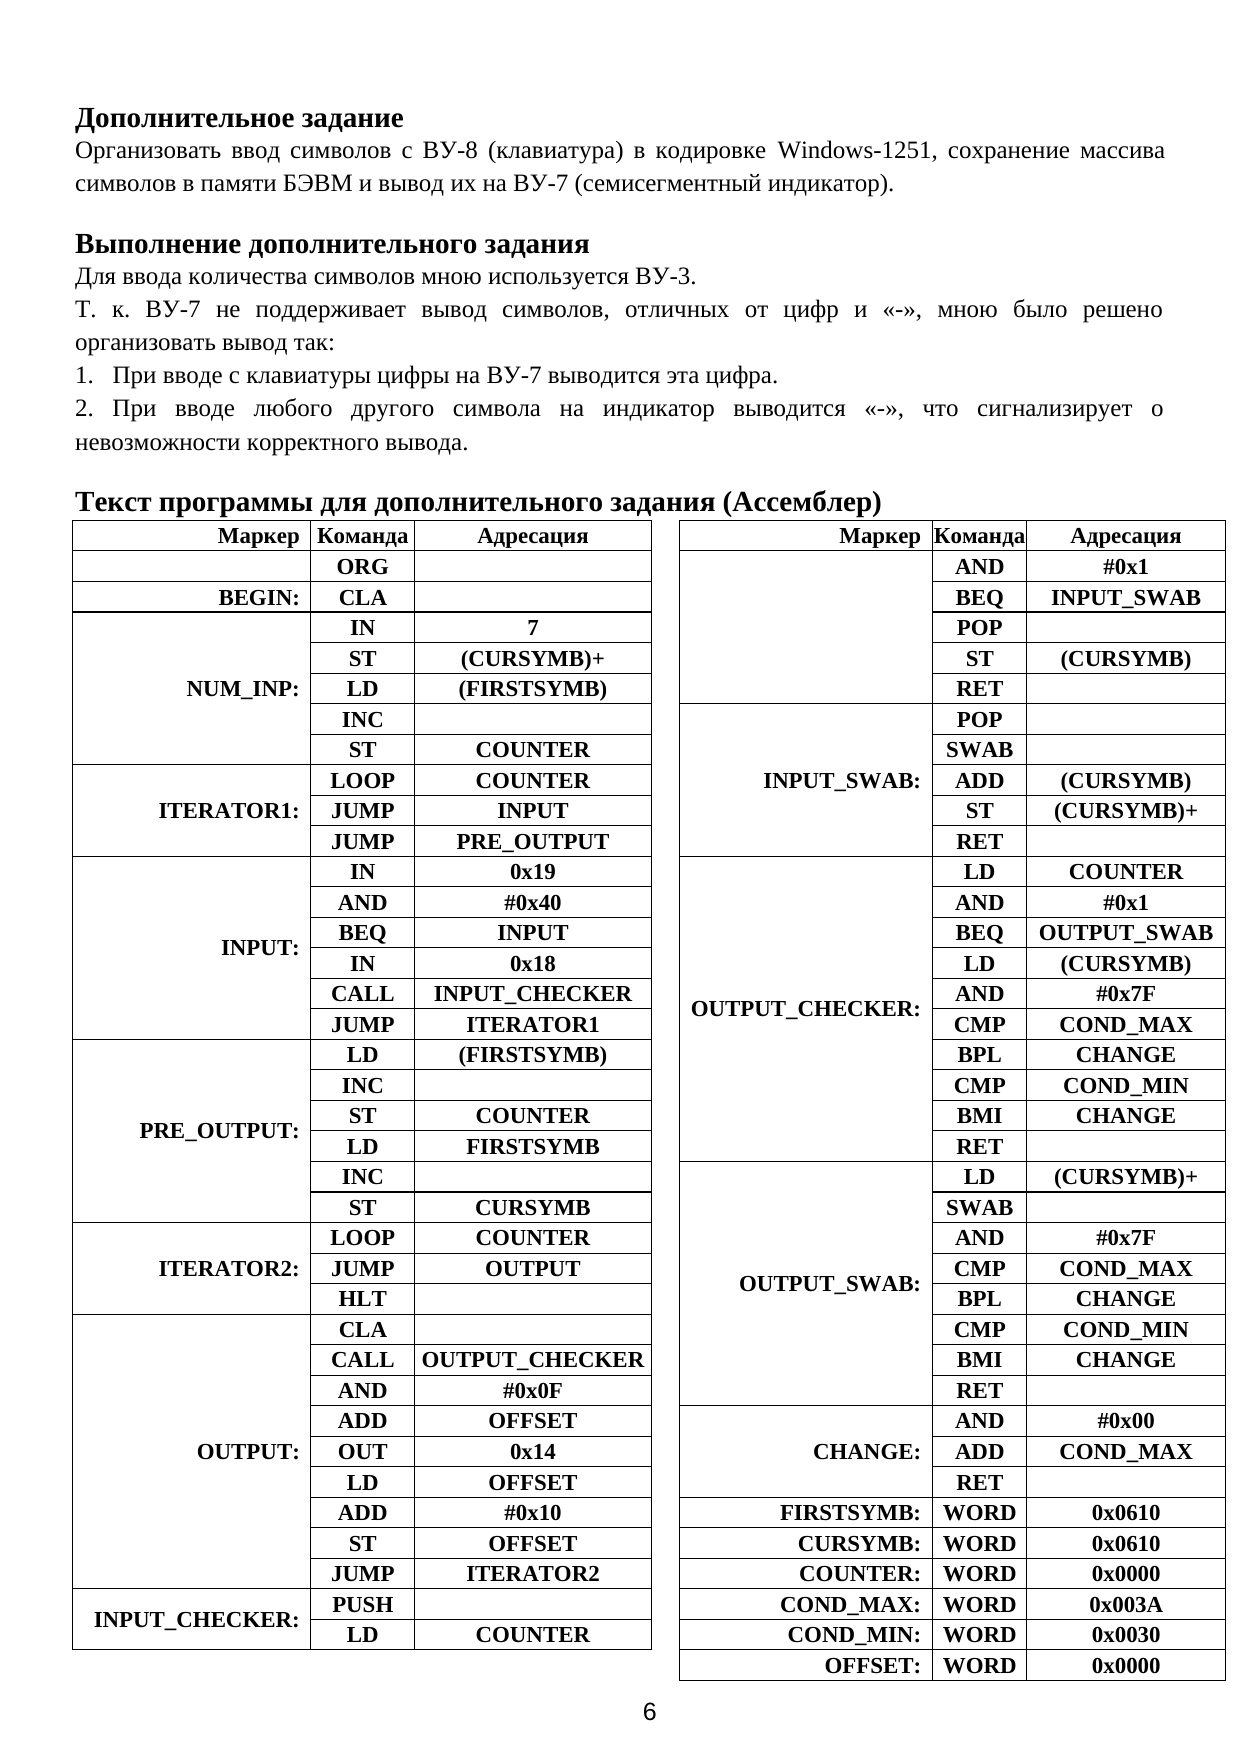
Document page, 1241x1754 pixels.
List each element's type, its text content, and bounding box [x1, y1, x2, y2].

table_cell [1027, 674, 1225, 703]
table_cell 0x18 [415, 948, 651, 978]
table_cell (CURSYMB)+ [415, 643, 651, 672]
table_cell RET [933, 674, 1026, 703]
table_cell [1027, 613, 1225, 642]
table_cell JUMP [311, 796, 414, 825]
table_cell JUMP [311, 826, 414, 856]
table_cell (CURSYMB)+ [1027, 1162, 1225, 1191]
table_cell ORG [311, 551, 414, 581]
table_cell (CURSYMB) [1027, 948, 1225, 978]
table_cell CHANGE [1027, 1345, 1225, 1374]
table_cell CALL [311, 1345, 414, 1374]
table_cell OFFSET [415, 1406, 651, 1436]
table_cell [1027, 1376, 1225, 1405]
table_cell LD [933, 948, 1026, 978]
table_cell JUMP [311, 1559, 414, 1588]
table_cell 0x003A [1027, 1589, 1225, 1619]
table_cell LD [311, 1131, 414, 1161]
subtitle Дополнительное задание [75, 100, 1165, 133]
table_cell CMP [933, 1009, 1026, 1039]
table_cell COUNTER [415, 735, 651, 764]
table_cell LOOP [311, 765, 414, 794]
table_cell ITERATOR1 [415, 1009, 651, 1039]
table_cell PRE_OUTPUT [415, 826, 651, 856]
table_cell 0x0030 [1027, 1620, 1225, 1649]
table_cell OFFSET: [680, 1650, 932, 1680]
table_cell OUTPUT [415, 1254, 651, 1283]
table_cell COND_MAX [1027, 1009, 1225, 1039]
table_cell (FIRSTSYMB) [415, 1040, 651, 1069]
subtitle Выполнение дополнительного задания [75, 226, 1165, 260]
table_cell AND [933, 551, 1026, 581]
table_cell [415, 704, 651, 733]
table_cell #0x1 [1027, 887, 1225, 917]
table_cell INPUT [415, 796, 651, 825]
table_cell CLA [311, 1315, 414, 1344]
text 1. При вводе с клавиатуры цифры на ВУ-7 выводится эта цифра. [75, 361, 1165, 389]
table_cell 0x19 [415, 857, 651, 886]
table_cell ST [933, 643, 1026, 672]
table_cell CMP [933, 1254, 1026, 1283]
table_cell [680, 551, 932, 703]
table_cell OUTPUT_SWAB [1027, 918, 1225, 947]
table_cell INPUT_CHECKER: [73, 1589, 310, 1649]
table_cell CMP [933, 1070, 1026, 1100]
table_cell AND [933, 979, 1026, 1008]
table_cell RET [933, 1131, 1026, 1161]
table_header Команда [311, 521, 414, 550]
table_cell [415, 582, 651, 611]
table_cell CURSYMB [415, 1193, 651, 1222]
table_cell PUSH [311, 1589, 414, 1619]
table_cell LOOP [311, 1223, 414, 1252]
table_cell CHANGE: [680, 1406, 932, 1497]
table_cell 0x14 [415, 1437, 651, 1466]
table_cell FIRSTSYMB [415, 1131, 651, 1161]
table_cell ST [311, 1193, 414, 1222]
table_cell INPUT_SWAB [1027, 582, 1225, 611]
table_cell CHANGE [1027, 1101, 1225, 1130]
table_cell LD [311, 674, 414, 703]
table_cell COUNTER [415, 1620, 651, 1649]
table_cell 0x0000 [1027, 1559, 1225, 1588]
table_cell BMI [933, 1101, 1026, 1130]
table_cell BEQ [311, 918, 414, 947]
table_header Маркер [680, 521, 932, 550]
table_cell CURSYMB: [680, 1528, 932, 1558]
table_cell ST [311, 1528, 414, 1558]
table_cell POP [933, 613, 1026, 642]
table_cell OUT [311, 1437, 414, 1466]
table_cell COUNTER [1027, 857, 1225, 886]
table_cell ADD [311, 1498, 414, 1527]
table_cell COUNTER: [680, 1559, 932, 1588]
table_cell 7 [415, 613, 651, 642]
table_cell CMP [933, 1315, 1026, 1344]
table_cell COND_MIN [1027, 1070, 1225, 1100]
table_cell [415, 1284, 651, 1313]
table_cell 0x0610 [1027, 1498, 1225, 1527]
table_cell WORD [933, 1528, 1026, 1558]
table_cell CHANGE [1027, 1284, 1225, 1313]
table_cell [1027, 704, 1225, 733]
table_cell (FIRSTSYMB) [415, 674, 651, 703]
table_cell 0x0610 [1027, 1528, 1225, 1558]
table_header Адресация [415, 521, 651, 550]
table_cell IN [311, 948, 414, 978]
table_cell #0x00 [1027, 1406, 1225, 1436]
table_cell #0x0F [415, 1376, 651, 1405]
table_cell #0x10 [415, 1498, 651, 1527]
table_cell [415, 1070, 651, 1100]
table_cell [415, 1589, 651, 1619]
table_cell [1027, 826, 1225, 856]
table_cell COND_MAX: [680, 1589, 932, 1619]
table_cell ST [311, 1101, 414, 1130]
table_cell AND [311, 887, 414, 917]
table_cell [1027, 1131, 1225, 1161]
text Организовать ввод символов с ВУ-8 (клавиатура) в кодировке Windows-1251, сохранение массива символов в памяти БЭВМ и вывод их на ВУ-7 (семисегментный индикатор). [75, 135, 1165, 197]
table_cell #0x7F [1027, 979, 1225, 1008]
table_cell CHANGE [1027, 1040, 1225, 1069]
table_cell BPL [933, 1040, 1026, 1069]
table_cell WORD [933, 1620, 1026, 1649]
text Для ввода количества символов мною используется ВУ-3. [75, 261, 1165, 290]
table_cell SWAB [933, 1193, 1026, 1222]
table_cell WORD [933, 1589, 1026, 1619]
table_cell COND_MAX [1027, 1254, 1225, 1283]
table_cell [415, 551, 651, 581]
table_cell BEQ [933, 582, 1026, 611]
table_cell BEQ [933, 918, 1026, 947]
table_cell ADD [933, 765, 1026, 794]
table_cell BPL [933, 1284, 1026, 1313]
text Т. к. ВУ-7 не поддерживает вывод символов, отличных от цифр и «-», мною было решено организовать вывод так: [75, 294, 1165, 356]
table_cell SWAB [933, 735, 1026, 764]
table_cell [415, 1315, 651, 1344]
table_cell #0x1 [1027, 551, 1225, 581]
table_cell CLA [311, 582, 414, 611]
table_cell LD [311, 1620, 414, 1649]
table_cell WORD [933, 1498, 1026, 1527]
table_cell COUNTER [415, 765, 651, 794]
table_cell COUNTER [415, 1101, 651, 1130]
table_cell ST [311, 643, 414, 672]
table_cell CALL [311, 979, 414, 1008]
table_cell IN [311, 857, 414, 886]
table_cell JUMP [311, 1254, 414, 1283]
table_cell (CURSYMB)+ [1027, 796, 1225, 825]
table_cell ST [311, 735, 414, 764]
table_header Маркер [73, 521, 310, 550]
table_cell FIRSTSYMB: [680, 1498, 932, 1527]
table_cell INPUT [415, 918, 651, 947]
table_cell [415, 1162, 651, 1191]
table_cell RET [933, 1467, 1026, 1497]
table_cell LD [933, 857, 1026, 886]
table_cell AND [933, 1406, 1026, 1436]
table_cell RET [933, 826, 1026, 856]
table_cell OFFSET [415, 1528, 651, 1558]
table_cell AND [311, 1376, 414, 1405]
table_cell HLT [311, 1284, 414, 1313]
table_cell (CURSYMB) [1027, 643, 1225, 672]
table_cell LD [311, 1040, 414, 1069]
table_cell INC [311, 1070, 414, 1100]
table_cell AND [933, 1223, 1026, 1252]
table_header Команда [933, 521, 1026, 550]
table_cell [1027, 1467, 1225, 1497]
table_cell PRE_OUTPUT: [73, 1040, 310, 1222]
table_cell ITERATOR2: [73, 1223, 310, 1313]
table_cell POP [933, 704, 1026, 733]
table_cell ITERATOR2 [415, 1559, 651, 1588]
table_cell JUMP [311, 1009, 414, 1039]
table_cell LD [933, 1162, 1026, 1191]
table_cell [73, 551, 310, 581]
table_cell ADD [933, 1437, 1026, 1466]
table_cell RET [933, 1376, 1026, 1405]
table_cell COND_MIN: [680, 1620, 932, 1649]
table_cell OUTPUT_CHECKER [415, 1345, 651, 1374]
table_cell COND_MIN [1027, 1315, 1225, 1344]
table_cell INPUT_SWAB: [680, 704, 932, 856]
table_cell WORD [933, 1559, 1026, 1588]
table_cell OFFSET [415, 1467, 651, 1497]
table_cell LD [311, 1467, 414, 1497]
table_cell #0x7F [1027, 1223, 1225, 1252]
table_cell AND [933, 887, 1026, 917]
table_cell #0x40 [415, 887, 651, 917]
table_cell BMI [933, 1345, 1026, 1374]
table_cell INC [311, 704, 414, 733]
table_cell OUTPUT_SWAB: [680, 1162, 932, 1405]
table_cell NUM_INP: [73, 613, 310, 764]
table_cell BEGIN: [73, 582, 310, 611]
table_cell OUTPUT: [73, 1315, 310, 1588]
table_cell ADD [311, 1406, 414, 1436]
table_cell INC [311, 1162, 414, 1191]
subtitle Текст программы для дополнительного задания (Ассемблер) [75, 484, 1165, 518]
table_cell INPUT: [73, 857, 310, 1039]
table_cell IN [311, 613, 414, 642]
table_cell [1027, 1193, 1225, 1222]
table_cell OUTPUT_CHECKER: [680, 857, 932, 1161]
table_cell COUNTER [415, 1223, 651, 1252]
table_cell ITERATOR1: [73, 765, 310, 856]
table_cell WORD [933, 1650, 1026, 1680]
table_cell (CURSYMB) [1027, 765, 1225, 794]
table_cell COND_MAX [1027, 1437, 1225, 1466]
text 2. При вводе любого другого символа на индикатор выводится «-», что сигнализирует о невозможности корректного вывода. [75, 393, 1165, 455]
table_cell 0x0000 [1027, 1650, 1225, 1680]
table_cell [1027, 735, 1225, 764]
table_cell INPUT_CHECKER [415, 979, 651, 1008]
table_cell ST [933, 796, 1026, 825]
table_header Адресация [1027, 521, 1225, 550]
